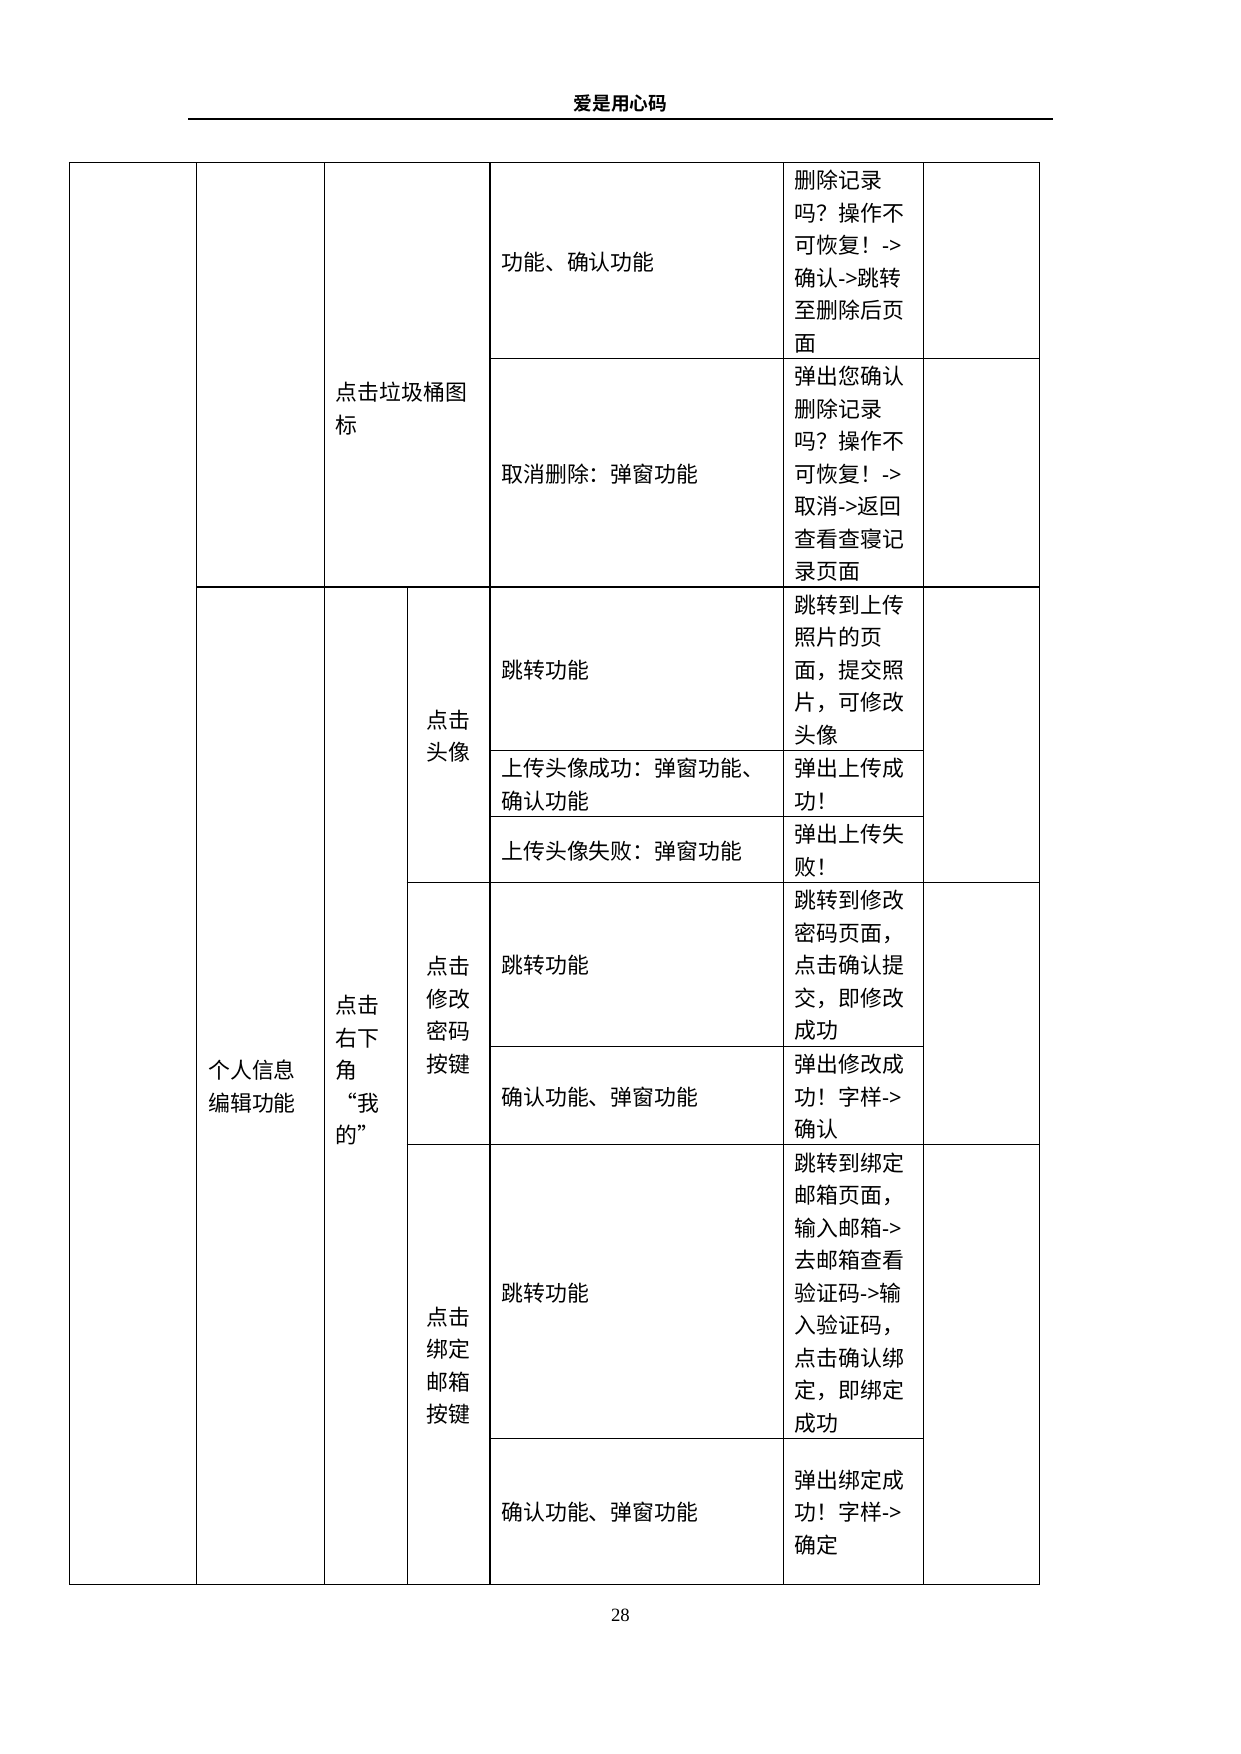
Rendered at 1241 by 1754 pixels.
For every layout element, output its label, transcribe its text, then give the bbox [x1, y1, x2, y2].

table_cell 确认功能、弹窗功能 [491, 1047, 783, 1144]
table_cell 点击修改密码按键 [408, 883, 489, 1144]
table_cell [924, 1145, 1039, 1583]
table_cell 弹出上传失败！ [784, 817, 923, 882]
table_cell 取消删除：弹窗功能 [491, 359, 783, 586]
table_cell 跳转到修改密码页面，点击确认提交，即修改成功 [784, 883, 923, 1046]
table_cell 弹出上传成功！ [784, 751, 923, 816]
table_cell [924, 883, 1039, 1144]
table_cell 跳转到上传照片的页面，提交照片，可修改头像 [784, 588, 923, 750]
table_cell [784, 163, 923, 358]
table_cell 跳转功能 [491, 1145, 783, 1438]
table_cell 点击绑定邮箱按键 [408, 1145, 489, 1583]
table_cell 上传头像成功：弹窗功能、确认功能 [491, 751, 783, 816]
table_cell 弹出您确认删除记录吗？操作不可恢复！->取消->返回查看查寝记录页面 [784, 359, 923, 586]
table_cell 跳转功能 [491, 588, 783, 750]
table_cell [924, 163, 1039, 358]
table_cell 弹出修改成功！字样->确认 [784, 1047, 923, 1144]
table_cell 上传头像失败：弹窗功能 [491, 817, 783, 882]
table_cell 确认功能、弹窗功能 [491, 1439, 783, 1583]
table_cell 个人信息编辑功能 [197, 588, 324, 1583]
table_cell [924, 359, 1039, 586]
table_cell 弹出绑定成功！字样->确定 [784, 1439, 923, 1583]
table_cell 确认删除：弹窗功能、跳转功能、确认功能 [491, 163, 783, 358]
table_cell [924, 588, 1039, 882]
table_cell 跳转功能 [491, 883, 783, 1046]
table_cell 点击头像 [408, 588, 489, 882]
table_cell 点击垃圾桶图标 [325, 163, 489, 586]
table_cell 跳转到绑定邮箱页面，输入邮箱->去邮箱查看验证码->输入验证码，点击确认绑定，即绑定成功 [784, 1145, 923, 1438]
table_cell 点击右下角“我的” [325, 588, 407, 1583]
